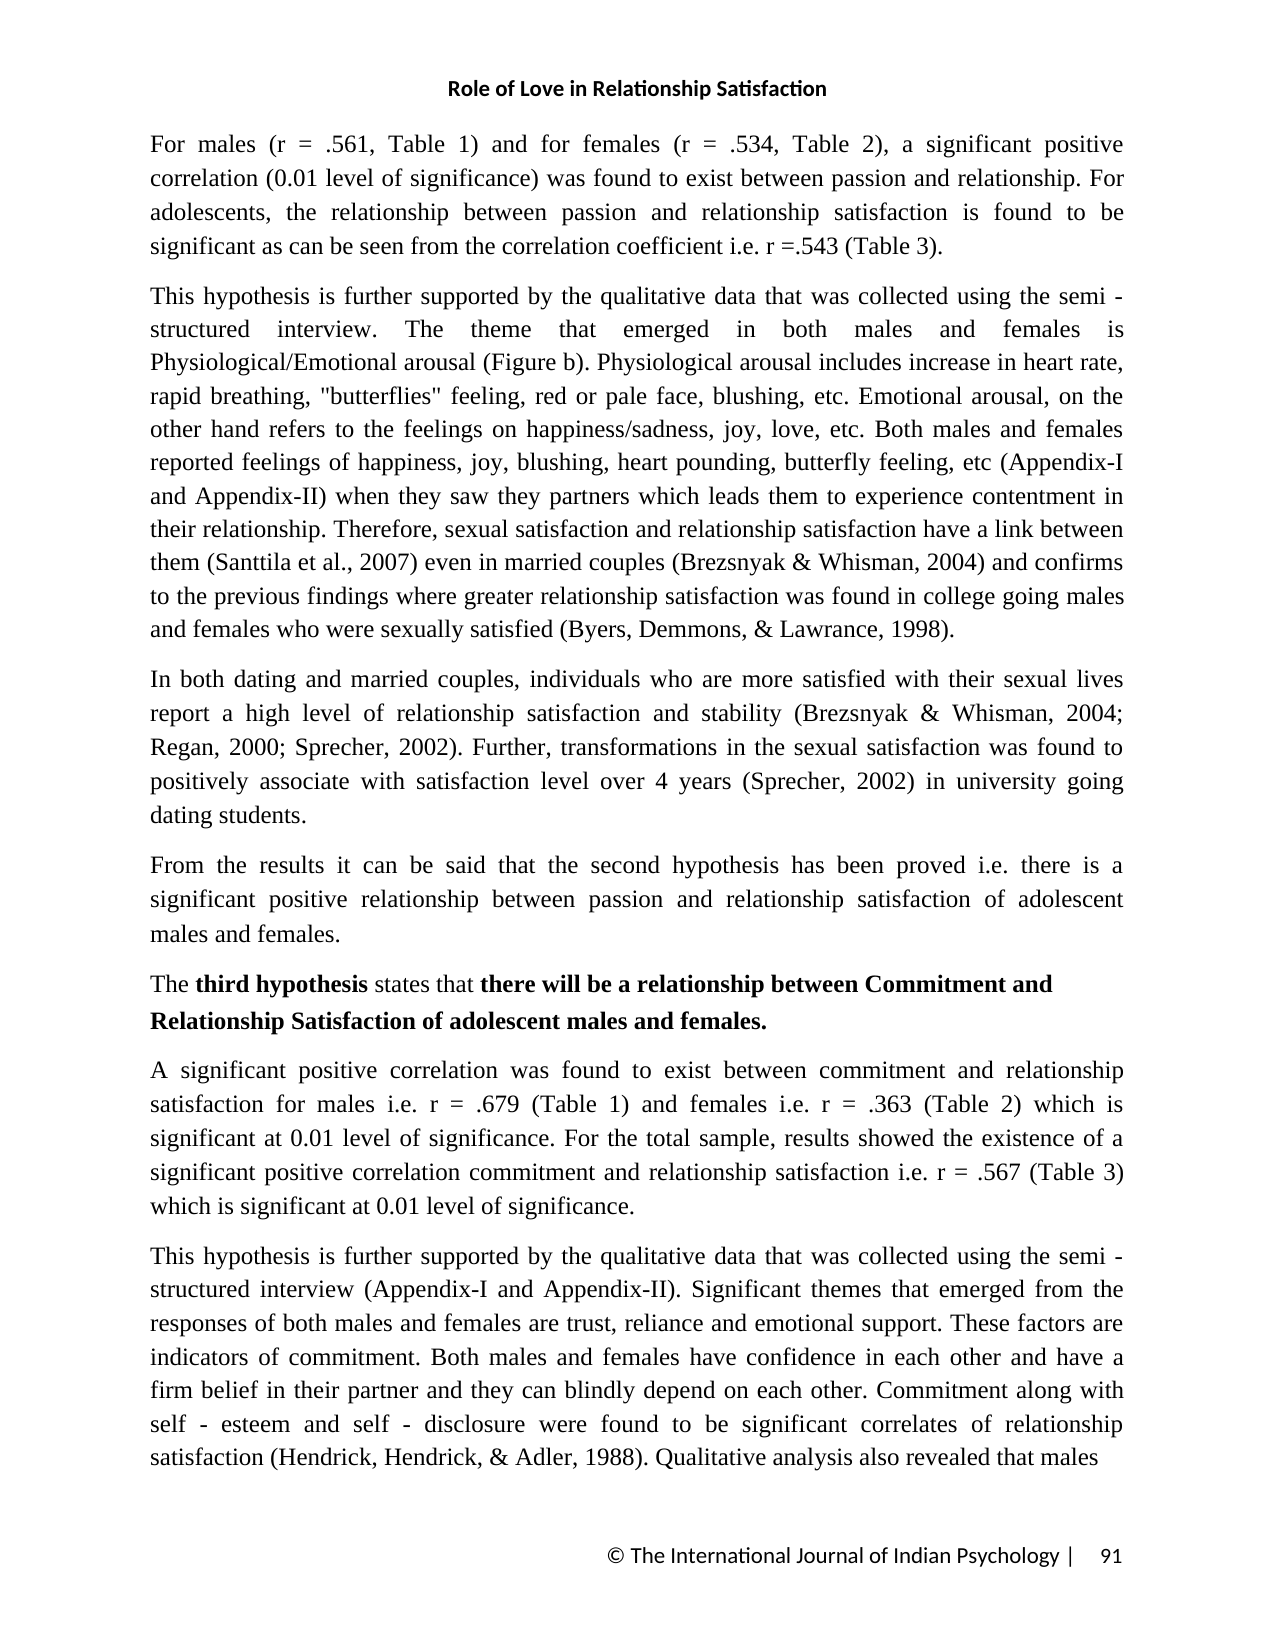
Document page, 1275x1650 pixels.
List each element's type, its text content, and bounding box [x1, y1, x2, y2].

text From the results it can be said that the second hypothesis has been proved i.e. there is a significant positive relationship between passion and relationship satisfaction of adolescent males and females. [150, 850, 1125, 948]
text This hypothesis is further supported by the qualitative data that was collected using the semi - structured interview (Appendix-I and Appendix-II). Significant themes that emerged from the responses of both males and females are trust, reliance and emotional support. These factors are indicators of commitment. Both males and females have confidence in each other and have a firm belief in their partner and they can blindly depend on each other. Commitment along with self - esteem and self - disclosure were found to be significant correlates of relationship satisfaction (Hendrick, Hendrick, & Adler, 1988). Qualitative analysis also revealed that males [150, 1241, 1125, 1471]
text Role of Love in Relationship Satisfaction [150, 74, 1125, 102]
text For males (r = .561, Table 1) and for females (r = .534, Table 2), a significant positive correlation (0.01 level of significance) was found to exist between passion and relationship. For adolescents, the relationship between passion and relationship satisfaction is found to be significant as can be seen from the correlation coefficient i.e. r =.543 (Table 3). [150, 129, 1125, 260]
text This hypothesis is further supported by the qualitative data that was collected using the semi - structured interview. The theme that emerged in both males and females is Physiological/Emotional arousal (Figure b). Physiological arousal includes increase in heart rate, rapid breathing, "butterflies" feeling, red or pale face, blushing, etc. Emotional arousal, on the other hand refers to the feelings on happiness/sadness, joy, love, etc. Both males and females reported feelings of happiness, joy, blushing, heart pounding, butterfly feeling, etc (Appendix-I and Appendix-II) when they saw they partners which leads them to experience contentment in their relationship. Therefore, sexual satisfaction and relationship satisfaction have a link between them (Santtila et al., 2007) even in married couples (Brezsnyak & Whisman, 2004) and confirms to the previous findings where greater relationship satisfaction was found in college going males and females who were sexually satisfied (Byers, Demmons, & Lawrance, 1998). [150, 281, 1125, 643]
text In both dating and married couples, individuals who are more satisfied with their sexual lives report a high level of relationship satisfaction and stability (Brezsnyak & Whisman, 2004; Regan, 2000; Sprecher, 2002). Further, transformations in the sexual satisfaction was found to positively associate with satisfaction level over 4 years (Sprecher, 2002) in university going dating students. [150, 664, 1125, 828]
text © The International Journal of Indian Psychology | 91 [606, 1541, 1125, 1569]
text The third hypothesis states that there will be a relationship between Commitment and Relationship Satisfaction of adolescent males and females. [150, 969, 1125, 1035]
text A significant positive correlation was found to exist between commitment and relationship satisfaction for males i.e. r = .679 (Table 1) and females i.e. r = .363 (Table 2) which is significant at 0.01 level of significance. For the total sample, results showed the existence of a significant positive correlation commitment and relationship satisfaction i.e. r = .567 (Table 3) which is significant at 0.01 level of significance. [150, 1056, 1125, 1220]
